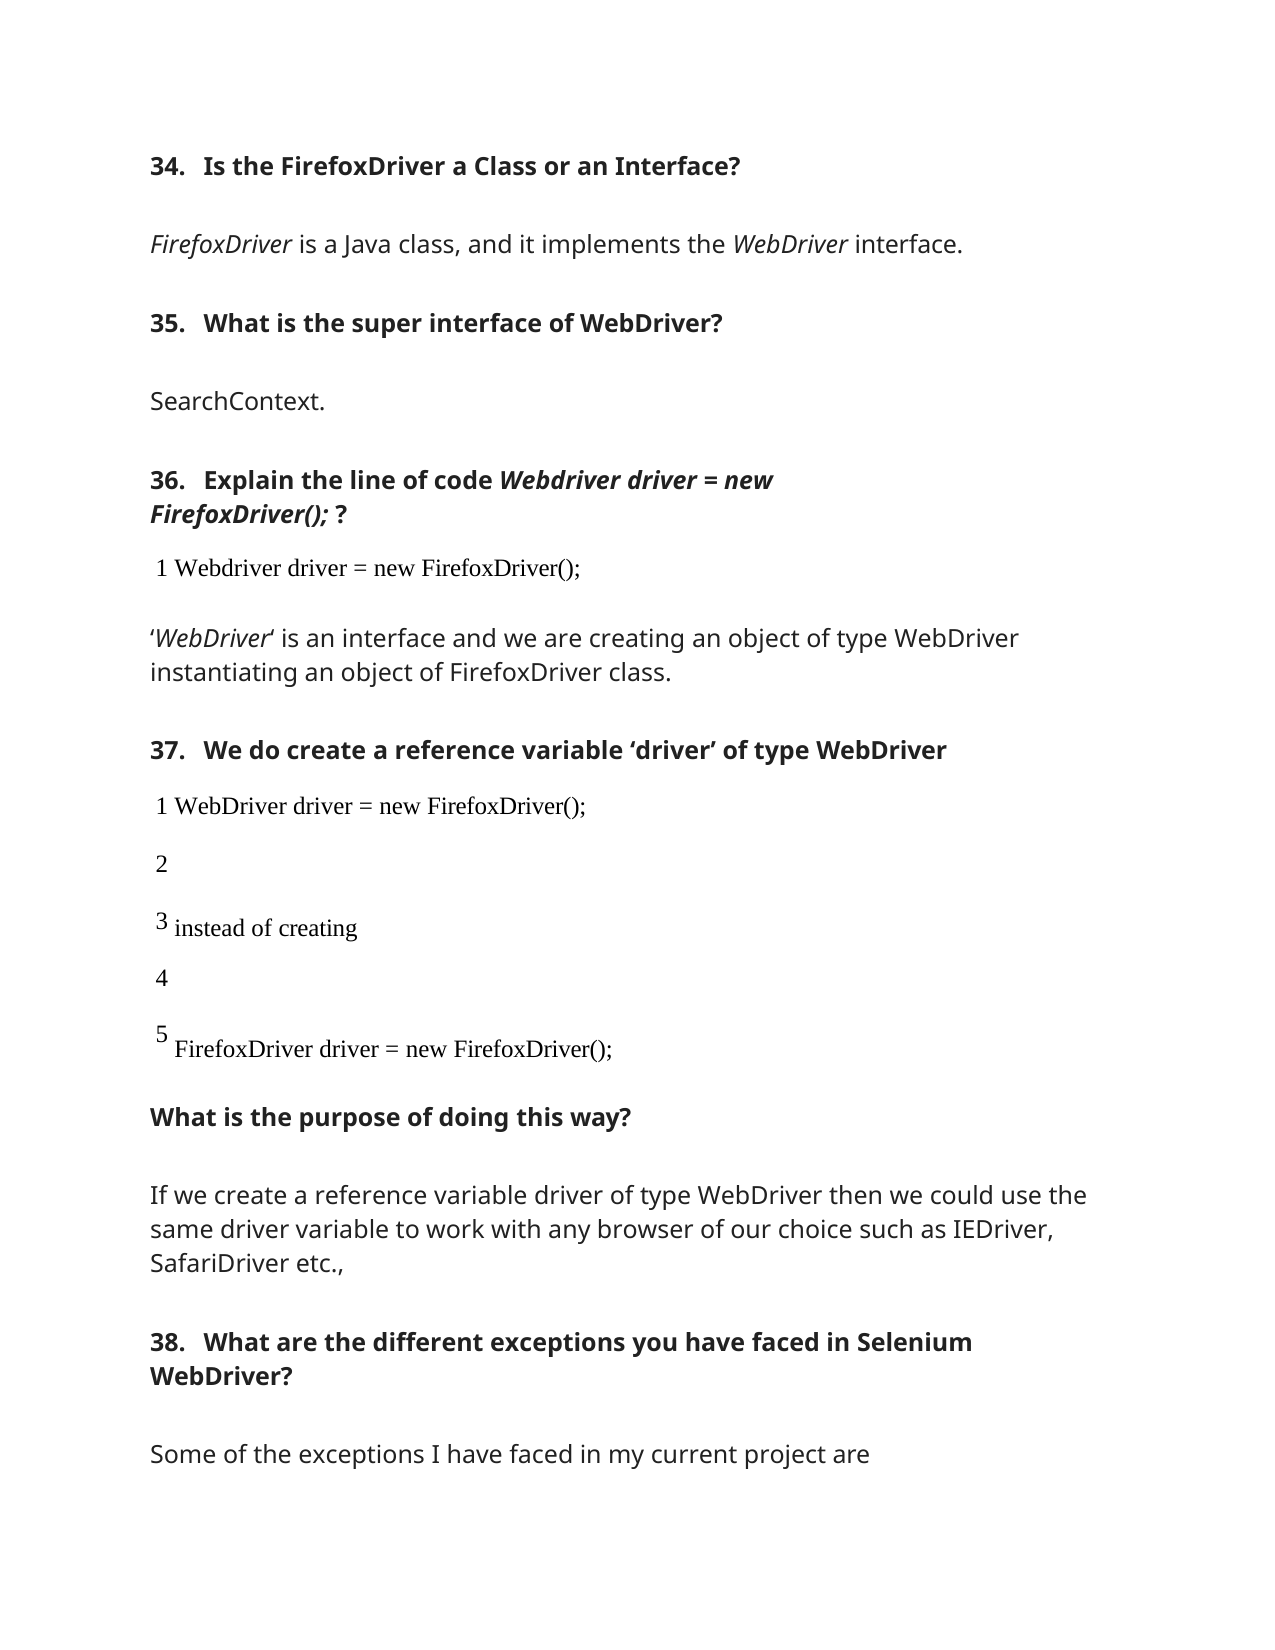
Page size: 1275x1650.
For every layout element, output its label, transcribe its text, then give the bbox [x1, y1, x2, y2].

text If we create a reference variable driver of type WebDriver then we could use the same driver variable to work with any browser of our choice such as IEDriver, SafariDriver etc., [150, 1178, 1139, 1280]
list Explain the line of code Webdriver driver = new FirefoxDriver(); ? [150, 463, 876, 531]
text SearchContext. [150, 384, 1139, 418]
subtitle Is the FirefoxDriver a Class or an Interface? [150, 149, 1139, 183]
table_header Webdriver driver = new FirefoxDriver(); [171, 556, 589, 583]
subtitle What is the super interface of WebDriver? [150, 306, 1139, 340]
text What is the purpose of doing this way? [150, 1100, 1139, 1134]
text FirefoxDriver is a Java class, and it implements the WebDriver interface. [150, 227, 1139, 261]
text Some of the exceptions I have faced in my current project are [150, 1437, 1139, 1471]
table_header WebDriver driver = new FirefoxDriver(); instead of creating FirefoxDriver driver = new FirefoxDriver(); [171, 793, 621, 1062]
subtitle We do create a reference variable ‘driver’ of type WebDriver [150, 733, 1139, 767]
text ‘WebDriver‘ is an interface and we are creating an object of type WebDriver instantiating an object of FirefoxDriver class. [150, 620, 1139, 688]
table_header 1 [150, 556, 171, 583]
subtitle What are the different exceptions you have faced in Selenium WebDriver? [150, 1324, 1070, 1392]
table_header 1 2 3 4 5 [150, 793, 171, 1062]
